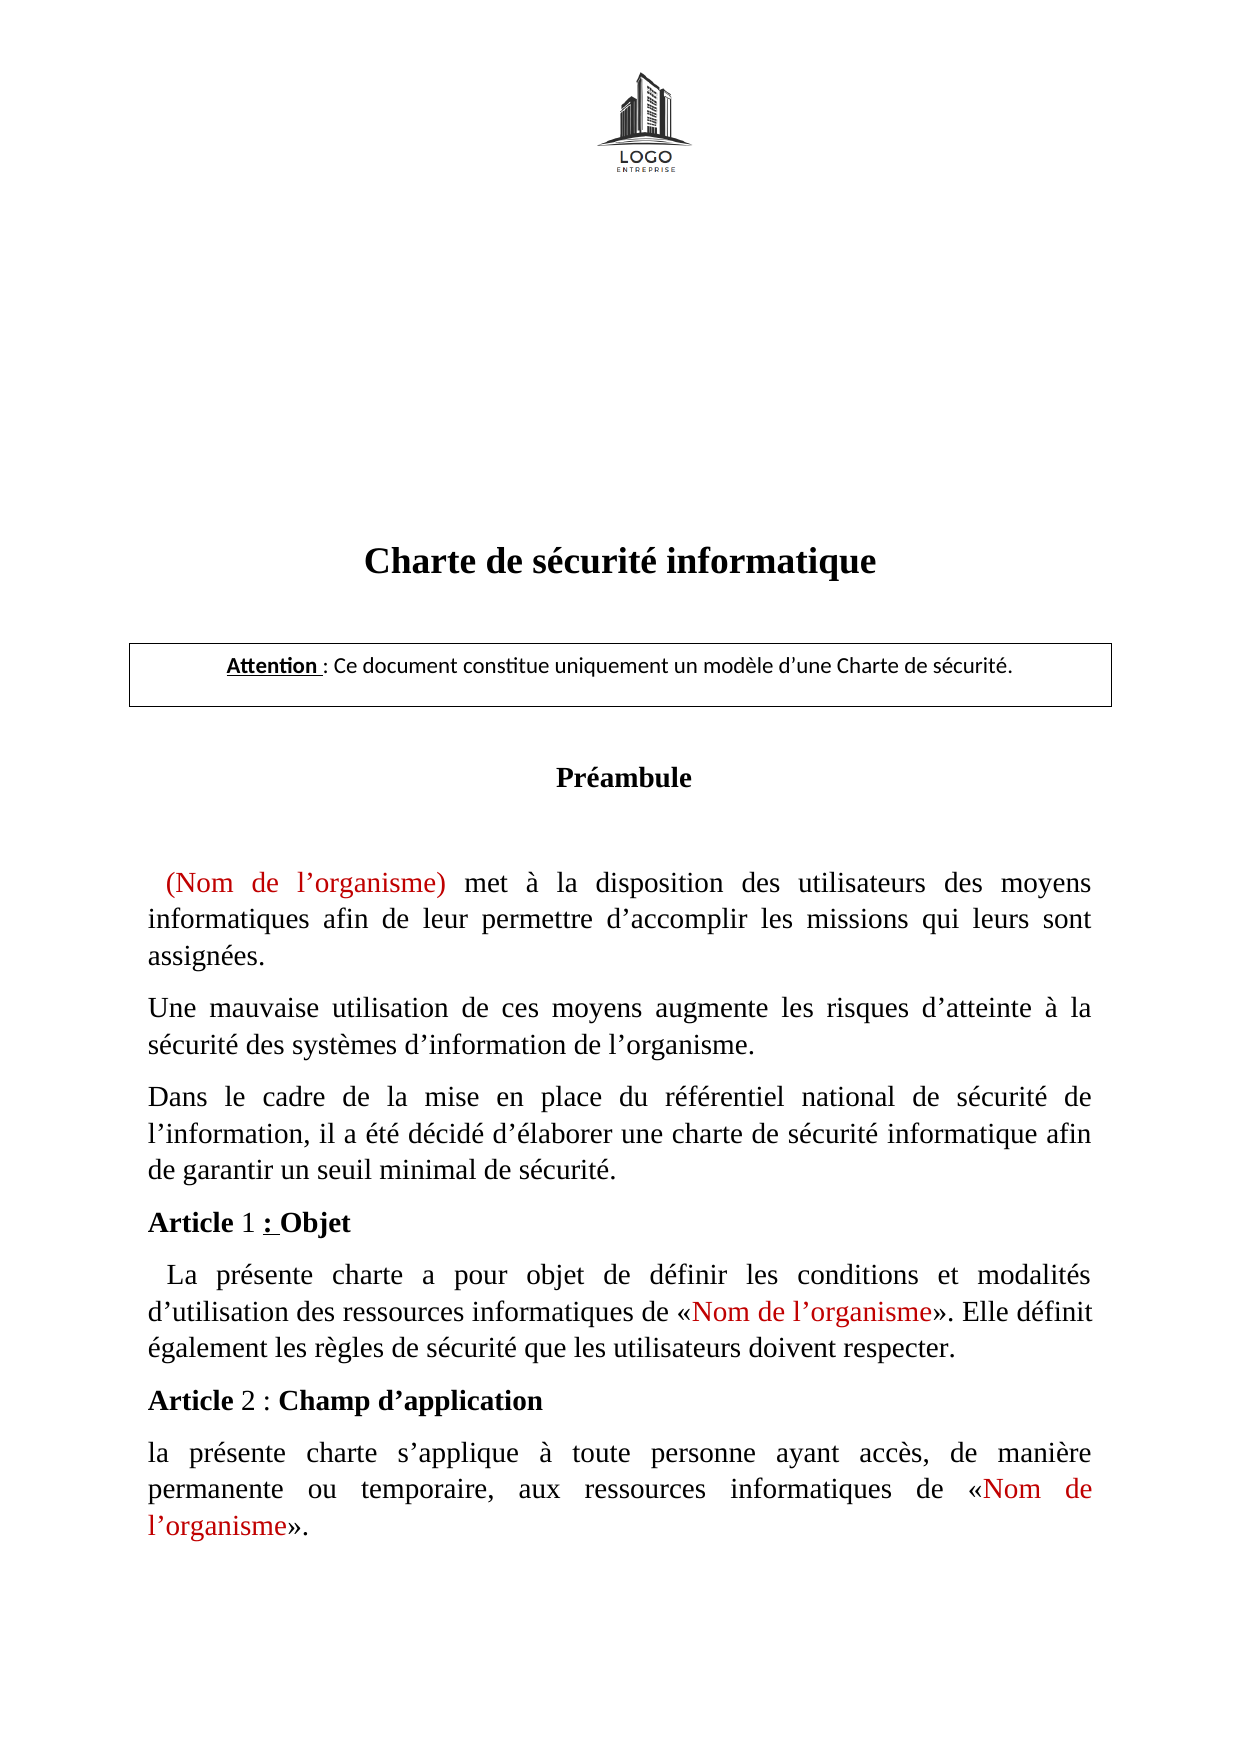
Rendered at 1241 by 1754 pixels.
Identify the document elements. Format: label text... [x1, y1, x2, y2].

text Article 1 : Objet [148, 1205, 1093, 1238]
text Une mauvaise utilisation de ces moyens augmente les risques d’atteinte à la sécurité des systèmes d’information de l’organisme. [148, 991, 1093, 1060]
text La présente charte a pour objet de définir les conditions et modalités d’utilisation des ressources informatiques de «Nom de l’organisme». Elle définit également les règles de sécurité que les utilisateurs doivent respecter. [148, 1257, 1093, 1363]
picture [578, 64, 707, 188]
text Article 2 : Champ d’application [148, 1383, 1093, 1416]
text Préambule [148, 760, 1093, 793]
text Charte de sécurité informatique [148, 538, 1093, 581]
text Dans le cadre de la mise en place du référentiel national de sécurité de l’information, il a été décidé d’élaborer une charte de sécurité informatique afin de garantir un seuil minimal de sécurité. [148, 1079, 1093, 1185]
text (Nom de l’organisme) met à la disposition des utilisateurs des moyens informatiques afin de leur permettre d’accomplir les missions qui leurs sont assignées. [148, 866, 1093, 971]
text la présente charte s’applique à toute personne ayant accès, de manière permanente ou temporaire, aux ressources informatiques de «Nom de l’organisme». [148, 1435, 1093, 1541]
